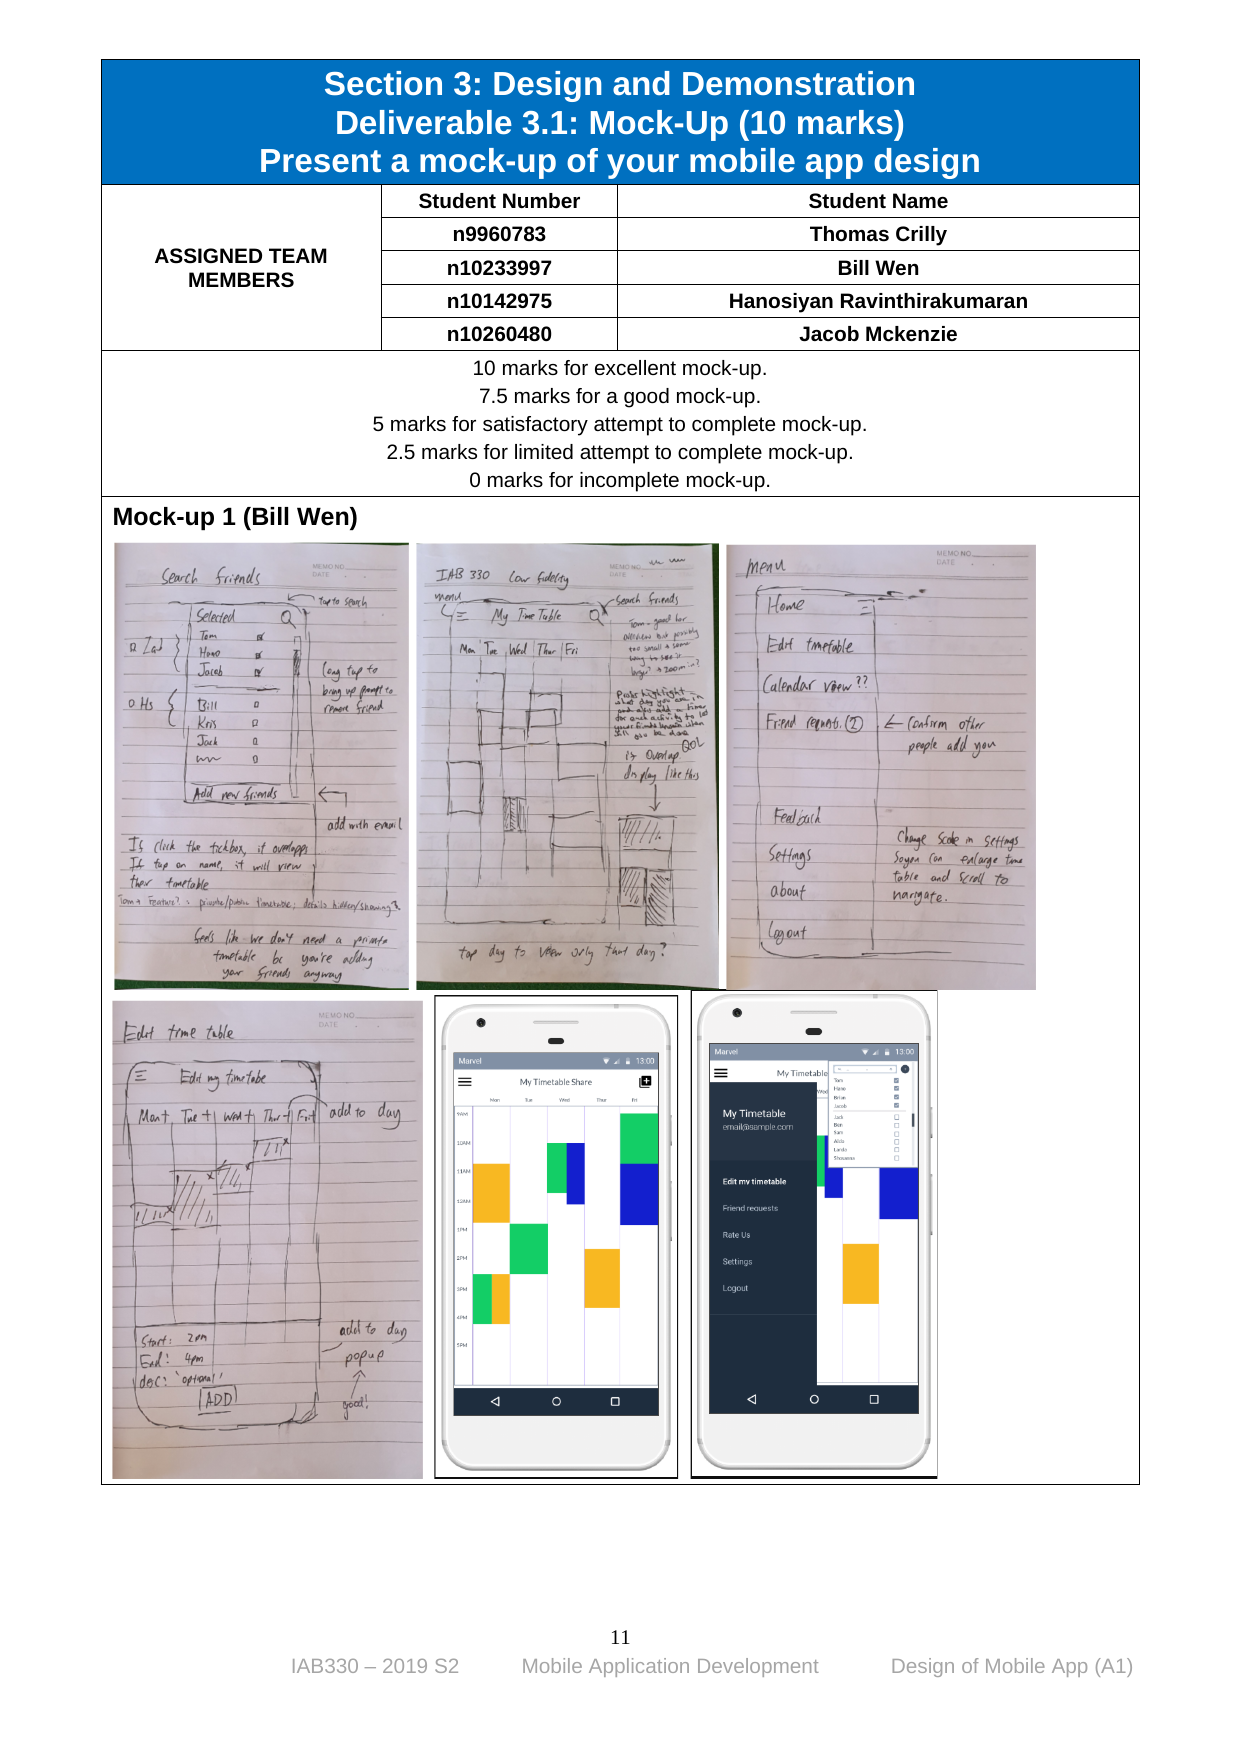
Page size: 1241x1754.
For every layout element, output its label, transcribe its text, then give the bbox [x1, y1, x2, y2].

table_cell 10 marks for excellent mock-up. 7.5 marks for a good mock-up. 5 marks for satisfactory attempt to complete mock-up. 2.5 marks for limited attempt to complete mock-up. 0 marks for incomplete mock-up. [102, 351, 1139, 496]
table_cell ASSIGNED TEAM MEMBERS [102, 185, 381, 350]
table_header Section 3: Design and Demonstration Deliverable 3.1: Mock-Up (10 marks) Present a mock-up of your mobile app design [102, 60, 1139, 184]
table_cell Thomas Crilly [618, 218, 1139, 250]
table_cell n9960783 [382, 218, 617, 250]
picture [115, 543, 408, 990]
table_cell n10233997 [382, 251, 617, 284]
table_cell Student Number [382, 185, 617, 217]
table_cell n10260480 [382, 318, 617, 350]
table_cell Bill Wen [618, 251, 1139, 284]
table_cell Jacob Mckenzie [618, 318, 1139, 350]
table_cell Hanosiyan Ravinthirakumaran [618, 285, 1139, 317]
table_cell Student Name [618, 185, 1139, 217]
picture [417, 544, 1036, 1479]
picture [434, 995, 679, 1479]
picture [113, 1001, 423, 1479]
table_cell Mock-up 1 (Bill Wen) [102, 497, 1139, 1484]
table_cell n10142975 [382, 285, 617, 317]
